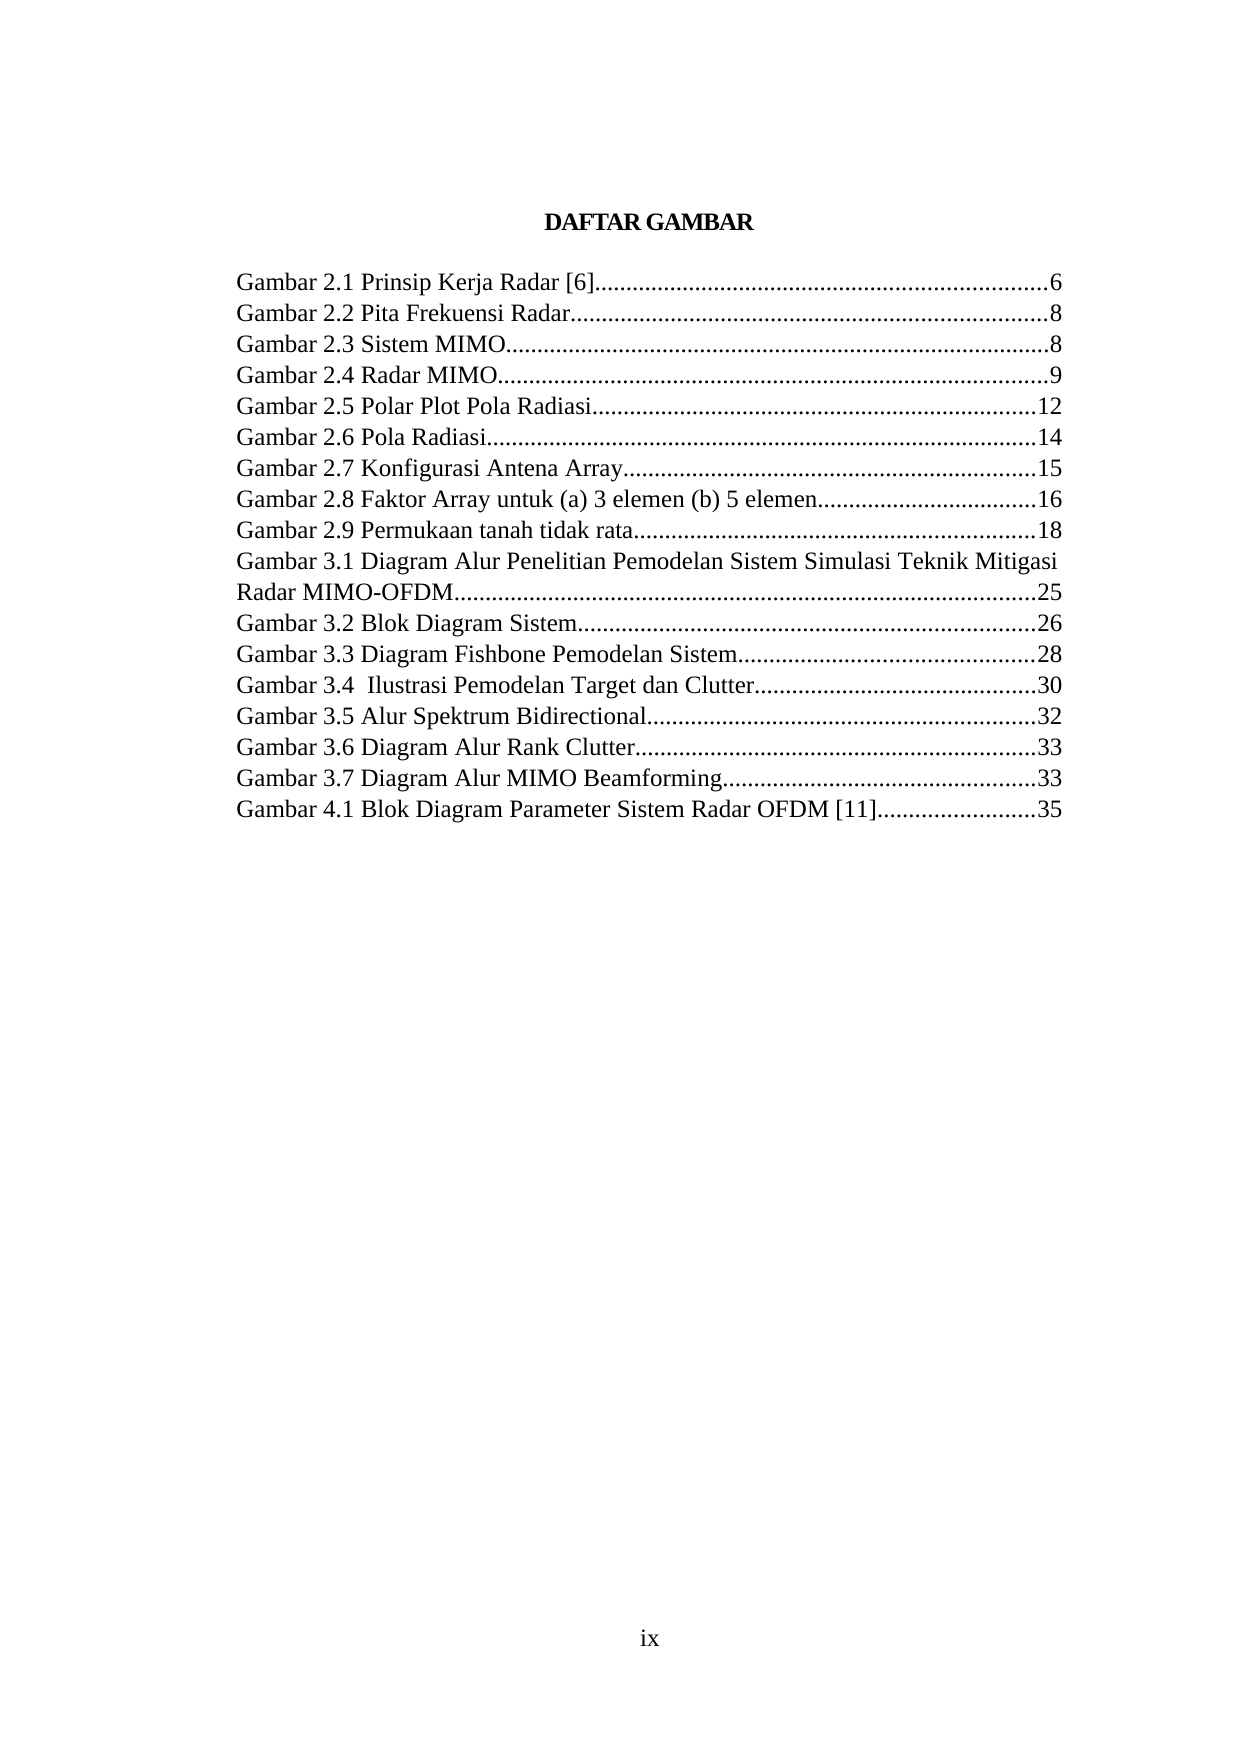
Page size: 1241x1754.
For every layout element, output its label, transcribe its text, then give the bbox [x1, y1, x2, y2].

text Gambar 3.5 Alur Spektrum Bidirectional 32 [236, 701, 1063, 730]
text Gambar 3.2 Blok Diagram Sistem 26 [236, 608, 1063, 637]
title DAFTAR GAMBAR [236, 207, 1063, 236]
text Gambar 2.9 Permukaan tanah tidak rata 18 [236, 515, 1063, 544]
text Gambar 3.4 Ilustrasi Pemodelan Target dan Clutter 30 [236, 670, 1063, 699]
text Gambar 4.1 Blok Diagram Parameter Sistem Radar OFDM [11] 35 [236, 794, 1063, 823]
text Gambar 2.2 Pita Frekuensi Radar 8 [236, 298, 1063, 326]
text Gambar 2.1 Prinsip Kerja Radar [6] 6 [236, 267, 1063, 295]
text Gambar 2.4 Radar MIMO 9 [236, 360, 1063, 388]
text Gambar 3.3 Diagram Fishbone Pemodelan Sistem 28 [236, 639, 1063, 668]
text Gambar 2.8 Faktor Array untuk (a) 3 elemen (b) 5 elemen 16 [236, 484, 1063, 513]
text Gambar 3.1 Diagram Alur Penelitian Pemodelan Sistem Simulasi Teknik Mitigasi Radar MIMO-OFDM 25 [236, 546, 1063, 606]
text Gambar 3.6 Diagram Alur Rank Clutter 33 [236, 732, 1063, 761]
text Gambar 2.6 Pola Radiasi 14 [236, 422, 1063, 451]
text Gambar 2.3 Sistem MIMO 8 [236, 329, 1063, 357]
text Gambar 2.5 Polar Plot Pola Radiasi 12 [236, 391, 1063, 419]
text Gambar 2.7 Konfigurasi Antena Array 15 [236, 453, 1063, 482]
text Gambar 3.7 Diagram Alur MIMO Beamforming 33 [236, 763, 1063, 792]
